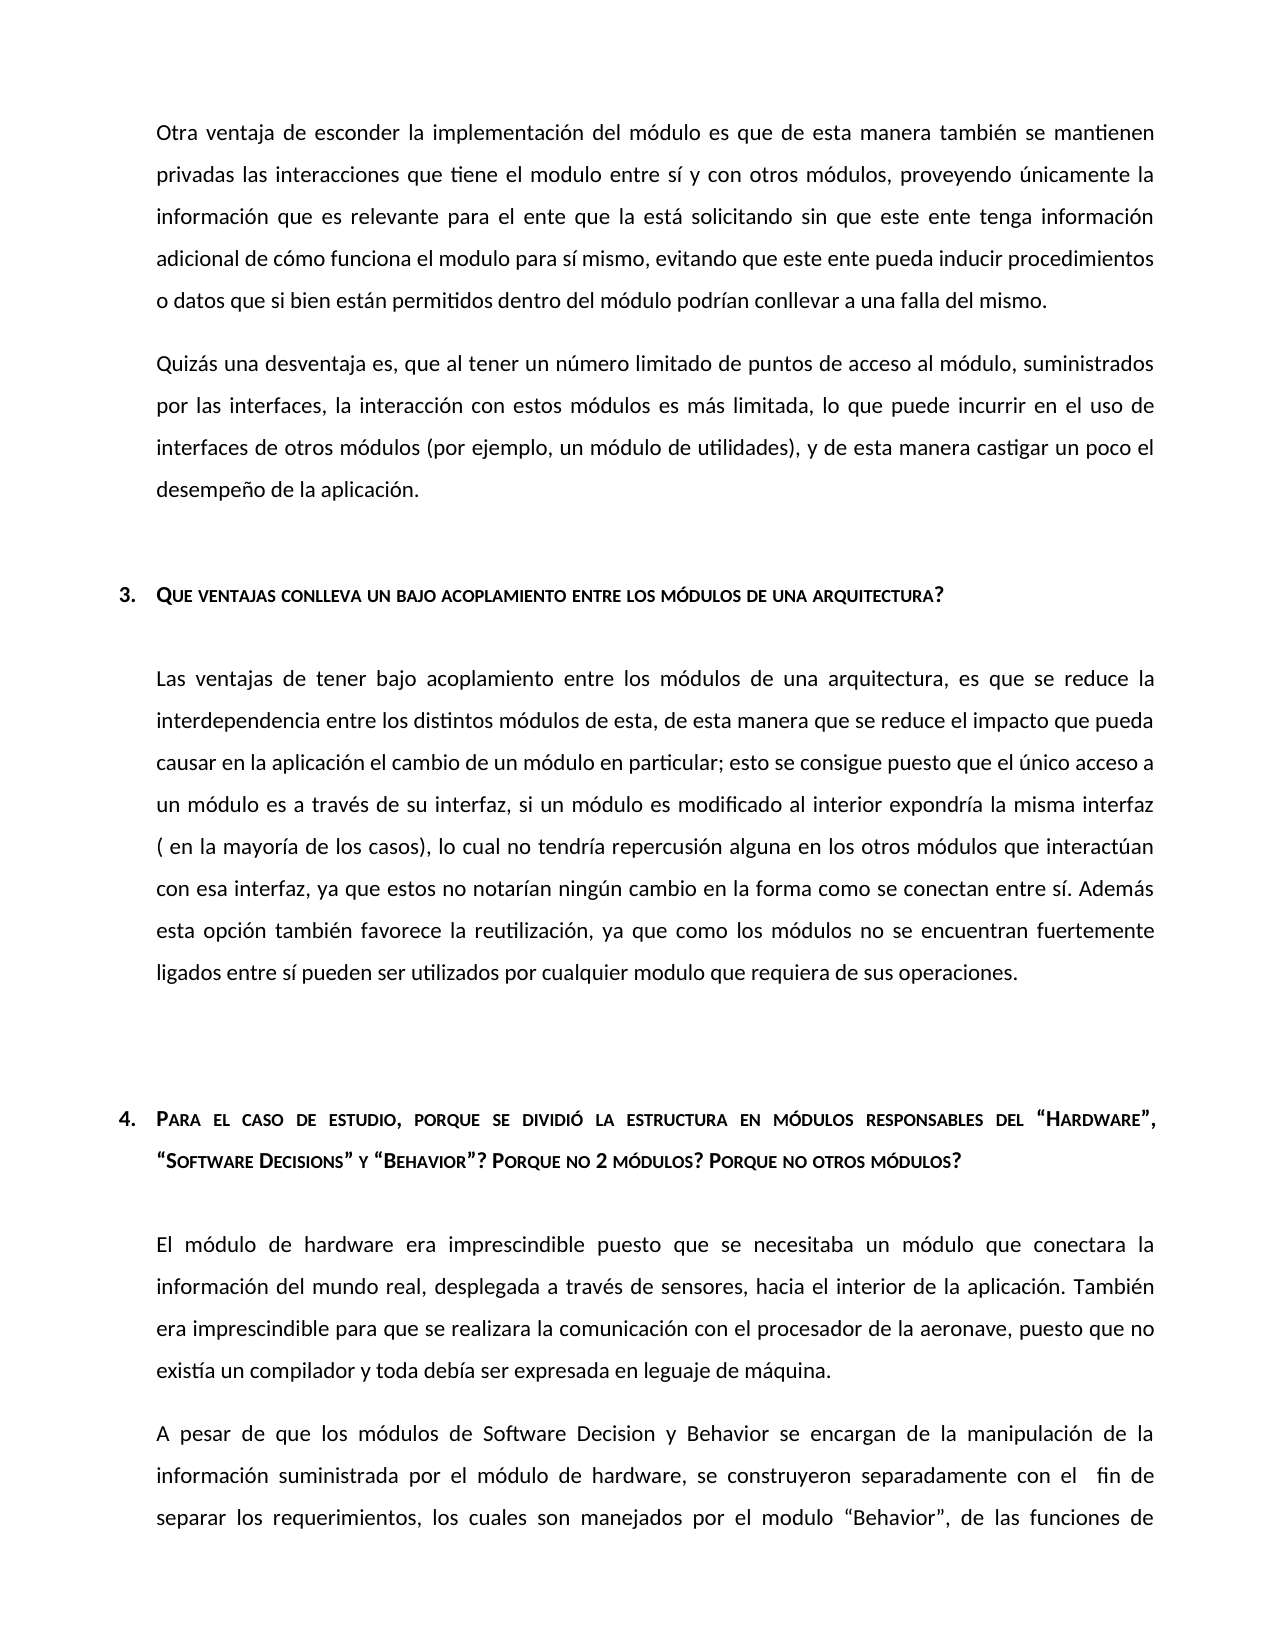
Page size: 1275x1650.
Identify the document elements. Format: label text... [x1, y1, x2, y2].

text Las ventajas de tener bajo acoplamiento entre los módulos de una arquitectura, es que se reduce la interdependencia entre los distintos módulos de esta, de esta manera que se reduce el impacto que pueda causar en la aplicación el cambio de un módulo en particular; esto se consigue puesto que el único acceso a un módulo es a través de su interfaz, si un módulo es modificado al interior expondría la misma interfaz ( en la mayoría de los casos), lo cual no tendría repercusión alguna en los otros módulos que interactúan con esa interfaz, ya que estos no notarían ningún cambio en la forma como se conectan entre sí. Además esta opción también favorece la reutilización, ya que como los módulos no se encuentran fuertemente ligados entre sí pueden ser utilizados por cualquier modulo que requiera de sus operaciones. [156, 664, 1156, 986]
text El módulo de hardware era imprescindible puesto que se necesitaba un módulo que conectara la información del mundo real, desplegada a través de sensores, hacia el interior de la aplicación. También era imprescindible para que se realizara la comunicación con el procesador de la aeronave, puesto que no existía un compilador y toda debía ser expresada en leguaje de máquina. [156, 1231, 1156, 1384]
list Para el caso de estudio, porque se dividió la estructura en módulos responsables del “Hardware”, “Software Decisions” y “Behavior”? Porque no 2 módulos? Porque no otros módulos? [118, 1104, 1156, 1174]
list Que ventajas conlleva un bajo acoplamiento entre los módulos de una arquitectura? [118, 580, 1156, 608]
